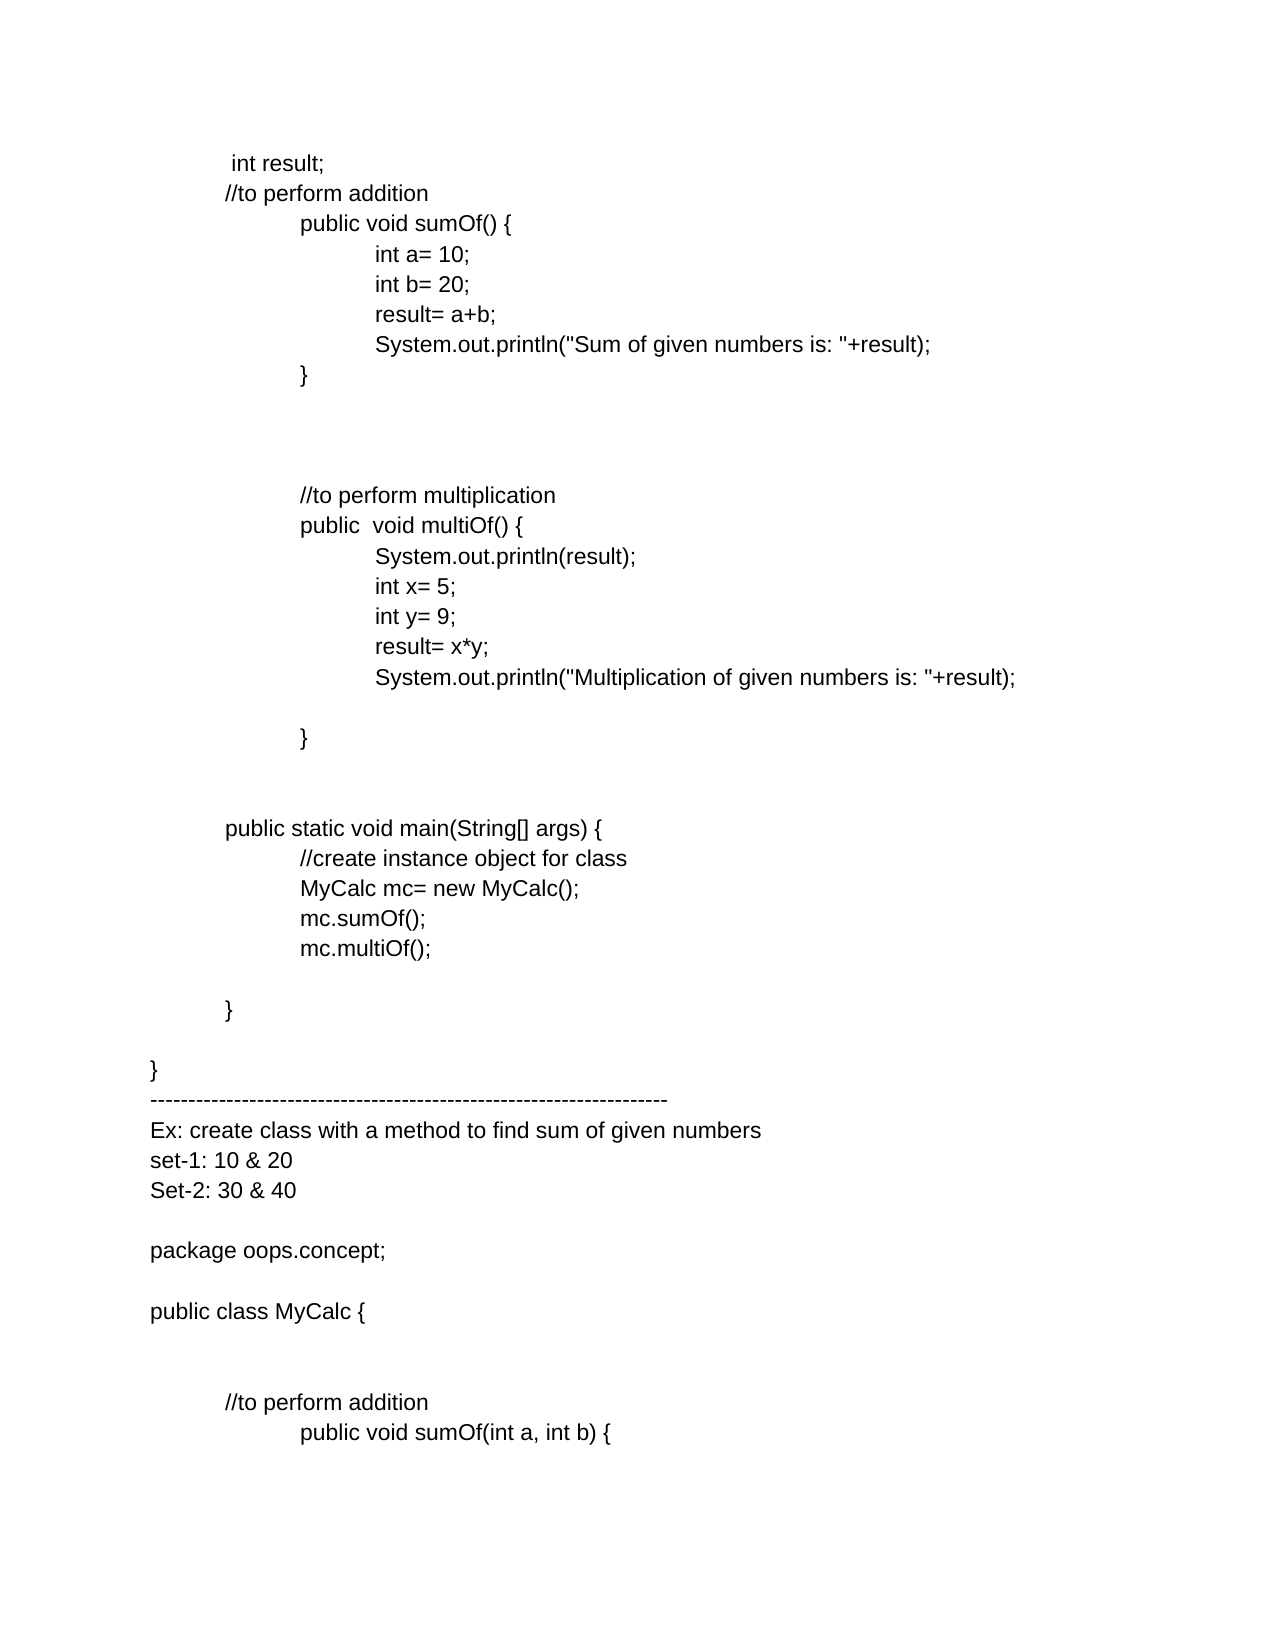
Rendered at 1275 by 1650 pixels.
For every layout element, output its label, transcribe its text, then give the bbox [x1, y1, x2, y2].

text Ex: create class with a method to find sum of given numbers [150, 1117, 1125, 1143]
text MyCalc mc= new MyCalc(); [150, 875, 1125, 901]
text result= a+b; [150, 301, 1125, 327]
text int x= 5; [150, 573, 1125, 599]
text int b= 20; [150, 271, 1125, 297]
text } [150, 996, 1125, 1022]
text public void multiOf() { [150, 512, 1125, 539]
text //to perform multiplication [150, 482, 1125, 509]
text set-1: 10 & 20 [150, 1147, 1125, 1173]
text public static void main(String[] args) { [150, 814, 1125, 841]
text System.out.println("Sum of given numbers is: "+result); [150, 331, 1125, 358]
text Set-2: 30 & 40 [150, 1177, 1125, 1203]
text int a= 10; [150, 241, 1125, 267]
text System.out.println(result); [150, 543, 1125, 569]
text -------------------------------------------------------------------- [150, 1086, 1125, 1113]
text public void sumOf(int a, int b) { [150, 1419, 1125, 1445]
text //to perform addition [150, 180, 1125, 207]
text int y= 9; [150, 603, 1125, 629]
text package oops.concept; [150, 1237, 1125, 1264]
text } [150, 361, 1125, 388]
text //create instance object for class [150, 845, 1125, 871]
text int result; [150, 150, 1125, 176]
text public class MyCalc { [150, 1298, 1125, 1324]
text mc.sumOf(); [150, 905, 1125, 932]
text //to perform addition [150, 1388, 1125, 1415]
text public void sumOf() { [150, 210, 1125, 237]
text result= x*y; [150, 633, 1125, 660]
text } [150, 1056, 1125, 1083]
text } [150, 724, 1125, 750]
text System.out.println("Multiplication of given numbers is: "+result); [150, 663, 1125, 690]
text mc.multiOf(); [150, 935, 1125, 962]
